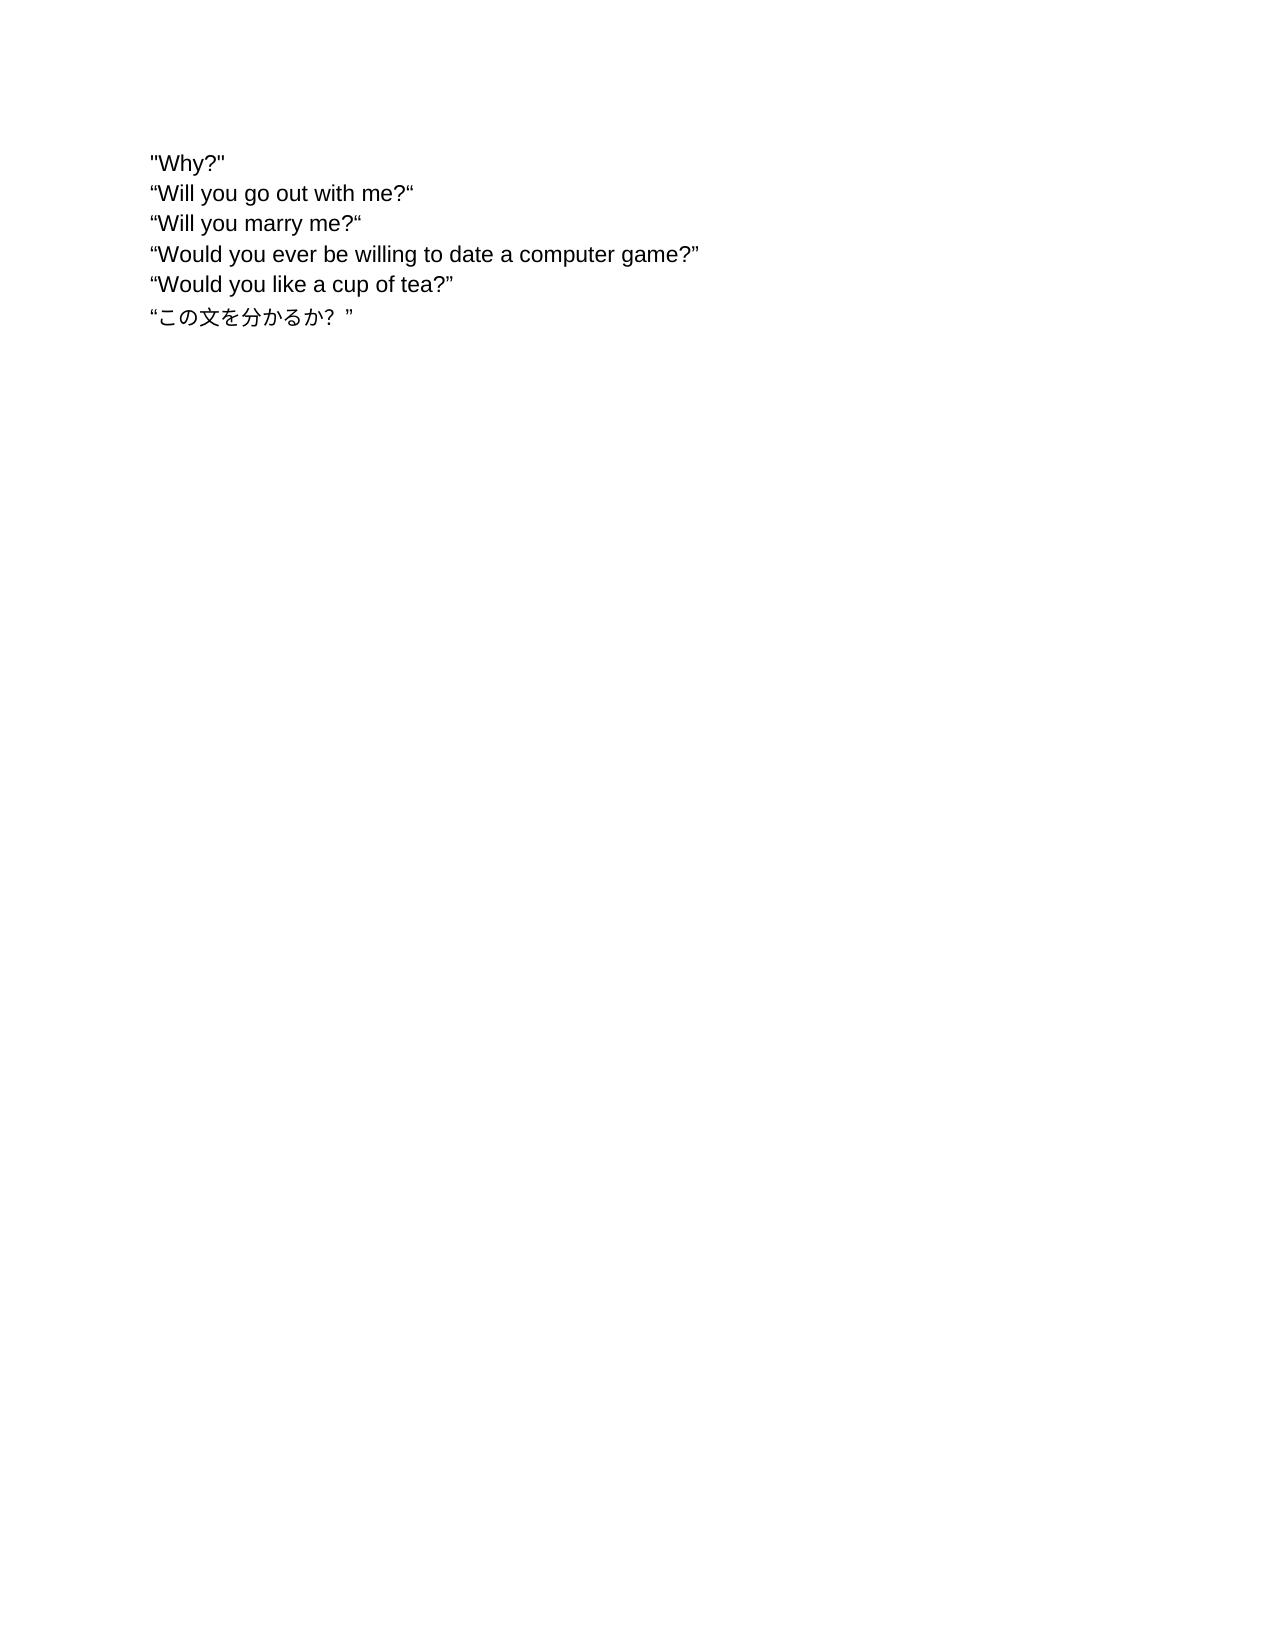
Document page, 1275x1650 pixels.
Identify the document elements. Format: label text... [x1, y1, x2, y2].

text “この文を分かるか？” [150, 301, 1125, 331]
text “Will you marry me?“ [150, 210, 1125, 237]
text “Will you go out with me?“ [150, 180, 1125, 207]
text “Would you like a cup of tea?” [150, 271, 1125, 297]
text "Why?" [150, 150, 1125, 176]
text “Would you ever be willing to date a computer game?” [150, 241, 1125, 267]
